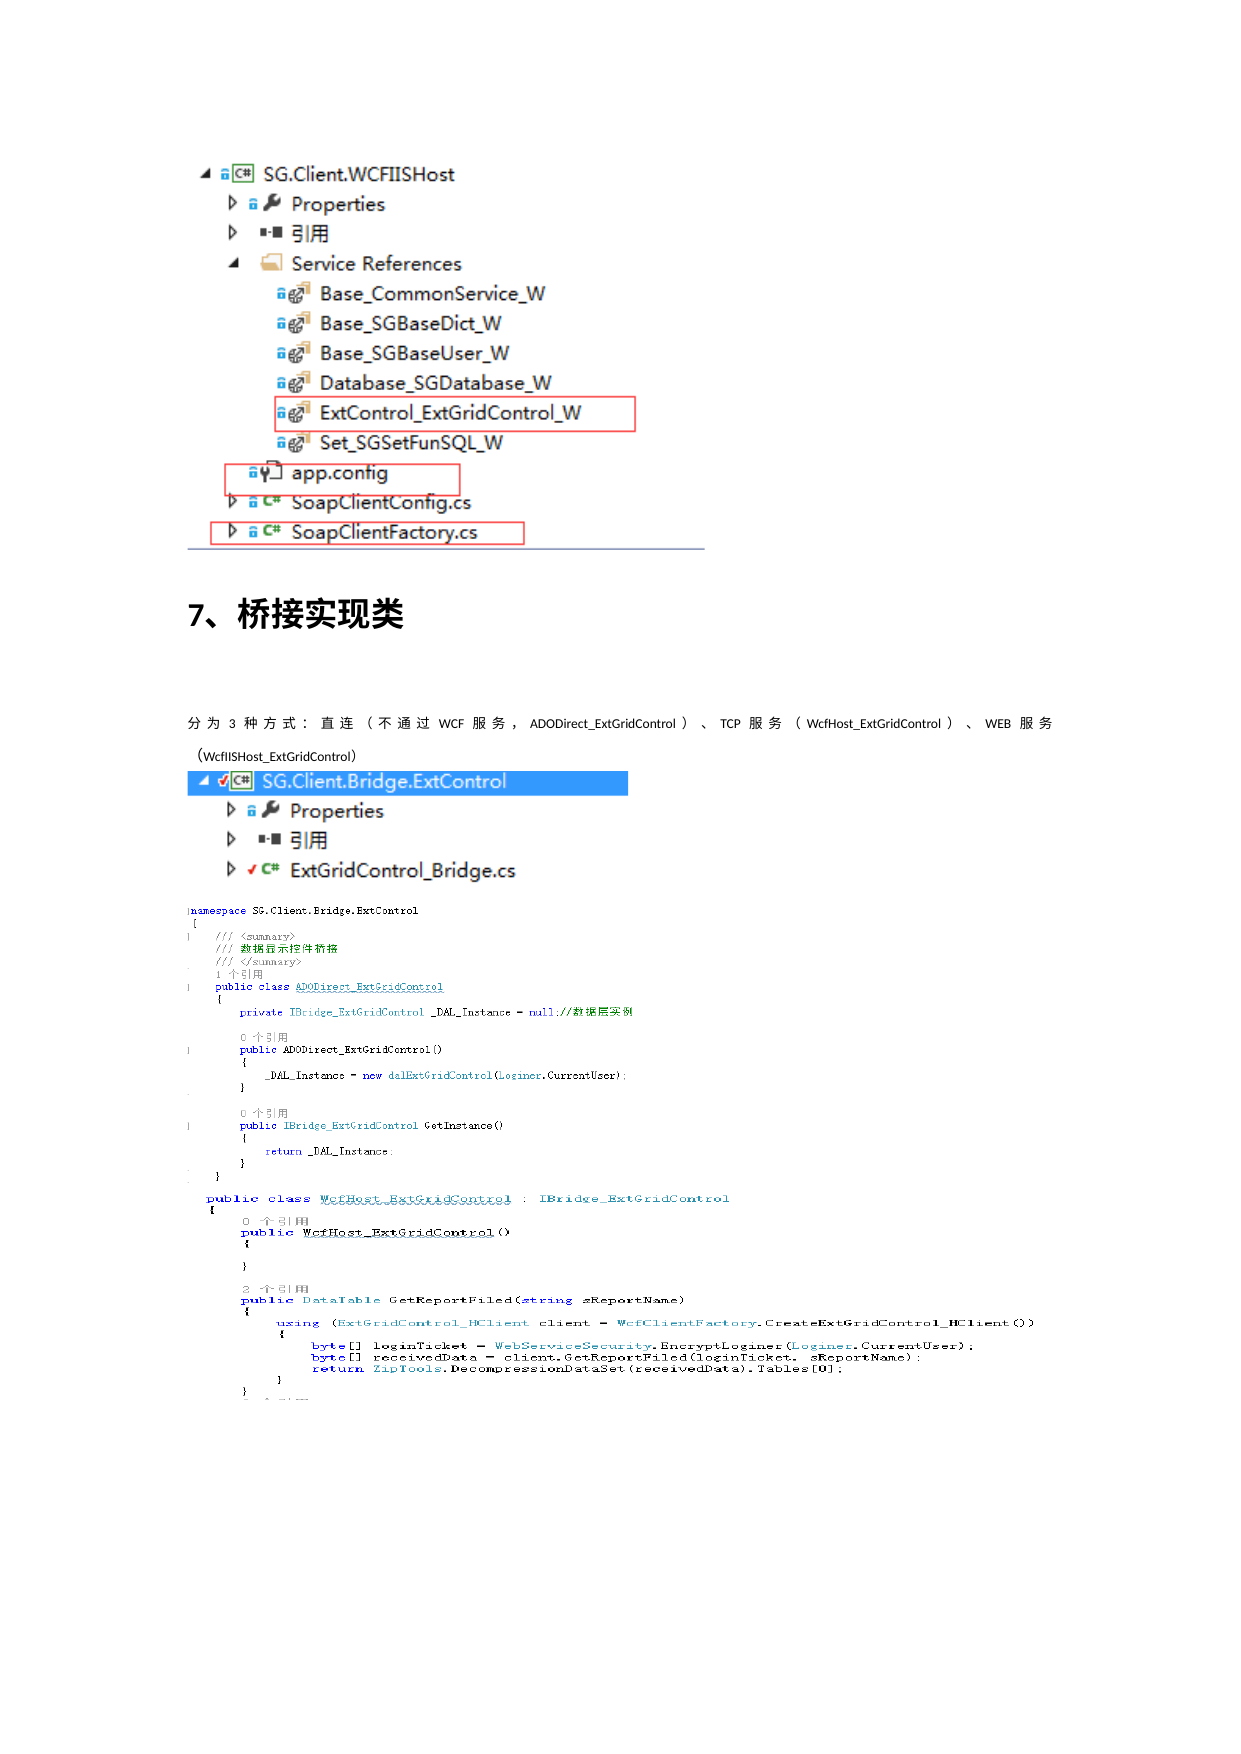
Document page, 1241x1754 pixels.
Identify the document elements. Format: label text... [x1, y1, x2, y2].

subtitle 7、桥接实现类 [187, 579, 1053, 644]
picture [187, 162, 705, 550]
picture [187, 1193, 1052, 1400]
picture [187, 901, 639, 1186]
text 分为3种方式：直连（不通过WCF服务，ADODirect_ExtGridControl）、TCP服务（WcfHost_ExtGridControl）、WEB服务（WcfIISHost_ExtGridControl） [187, 706, 1053, 771]
picture [187, 771, 629, 890]
